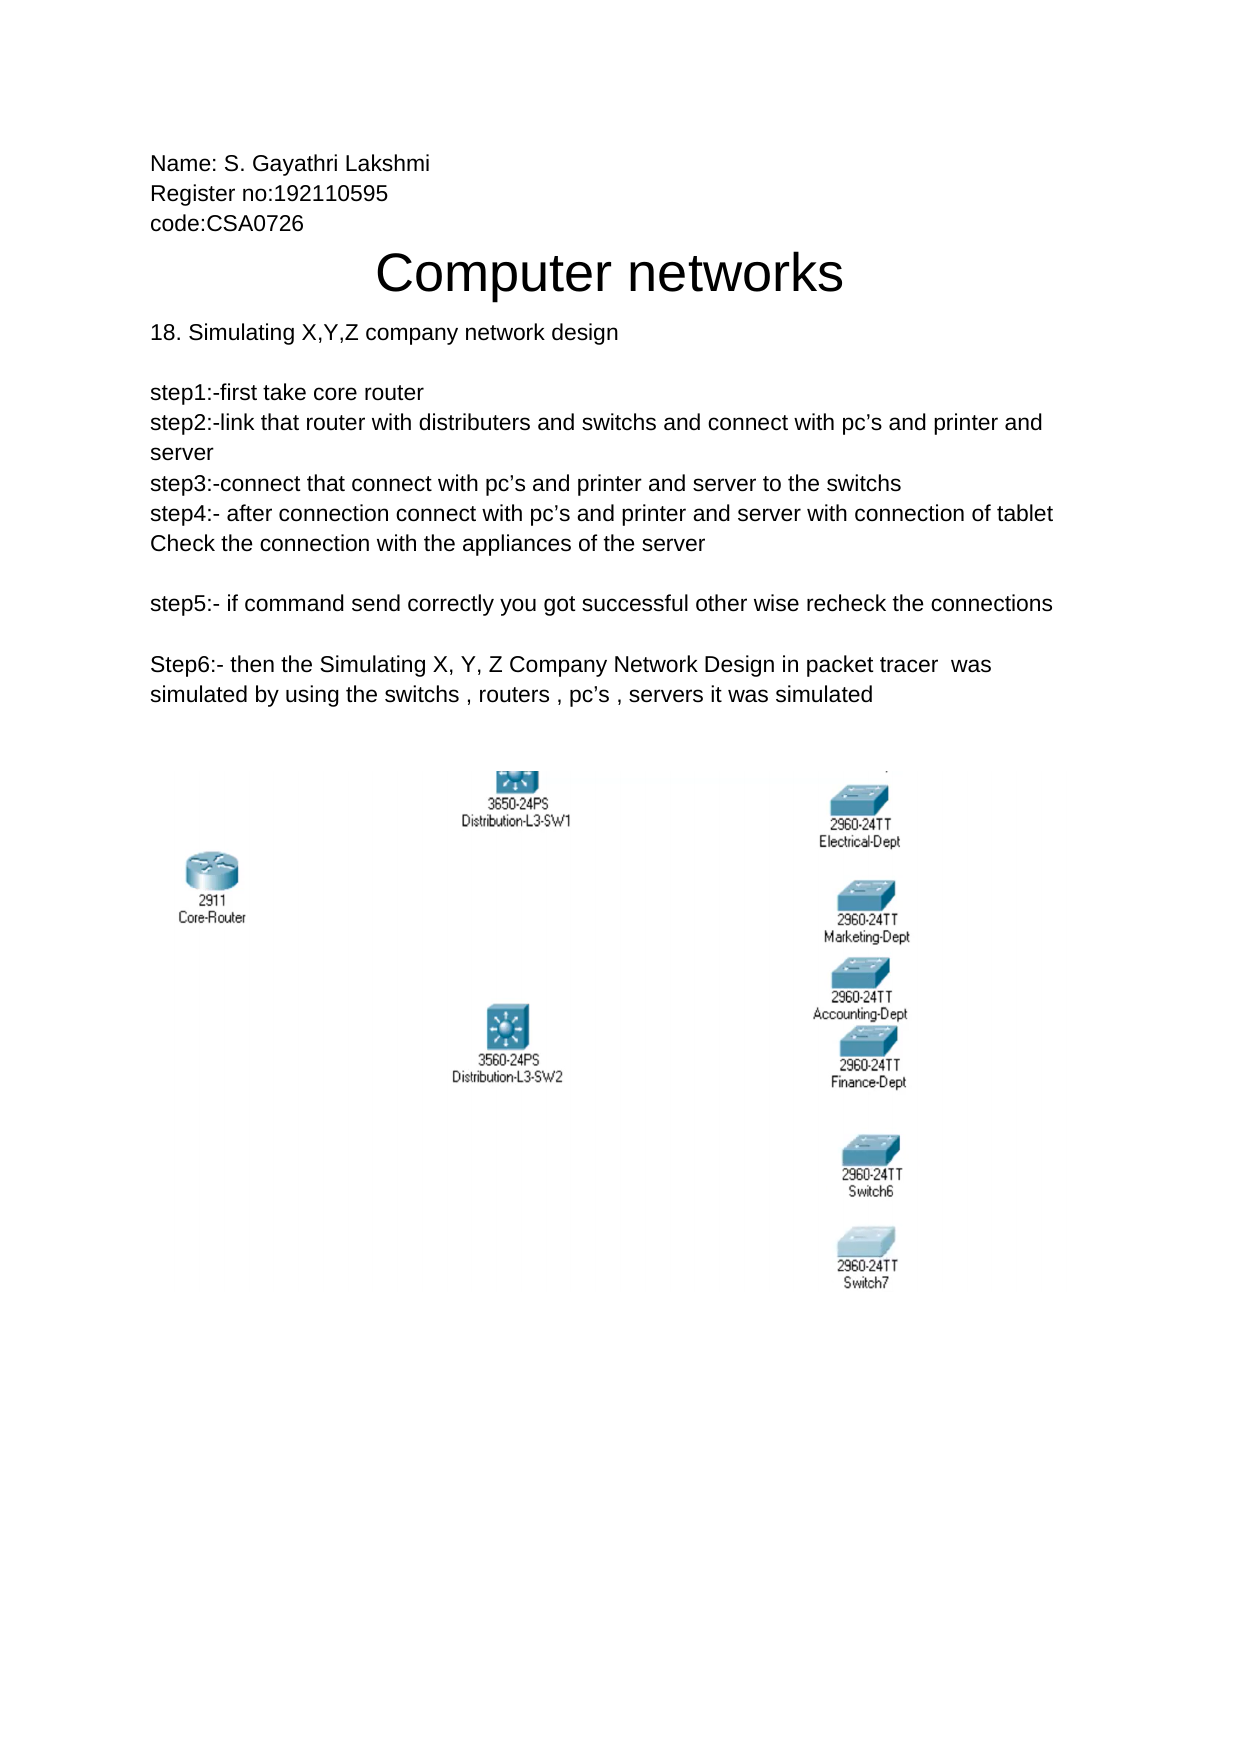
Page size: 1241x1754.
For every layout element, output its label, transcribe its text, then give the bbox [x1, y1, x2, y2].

text step1:-first take core router [150, 379, 1090, 405]
title Computer networks [150, 241, 1090, 303]
text Step6:- then the Simulating X, Y, Z Company Network Design in packet tracer was simulated by using the switchs , routers , pc’s , servers it was simulated [150, 651, 1090, 707]
text Register no:192110595 [150, 180, 1090, 207]
picture [150, 771, 1080, 1292]
text 18. Simulating X,Y,Z company network design [150, 318, 1090, 345]
text step4:- after connection connect with pc’s and printer and server with connection of tablet Check the connection with the appliances of the server [150, 500, 1090, 556]
text step5:- if command send correctly you got successful other wise recheck the connections [150, 590, 1090, 617]
text Name: S. Gayathri Lakshmi [150, 150, 1090, 176]
text step2:-link that router with distributers and switchs and connect with pc’s and printer and server [150, 409, 1090, 466]
text step3:-connect that connect with pc’s and printer and server to the switchs [150, 469, 1090, 496]
text code:CSA0726 [150, 210, 1090, 237]
